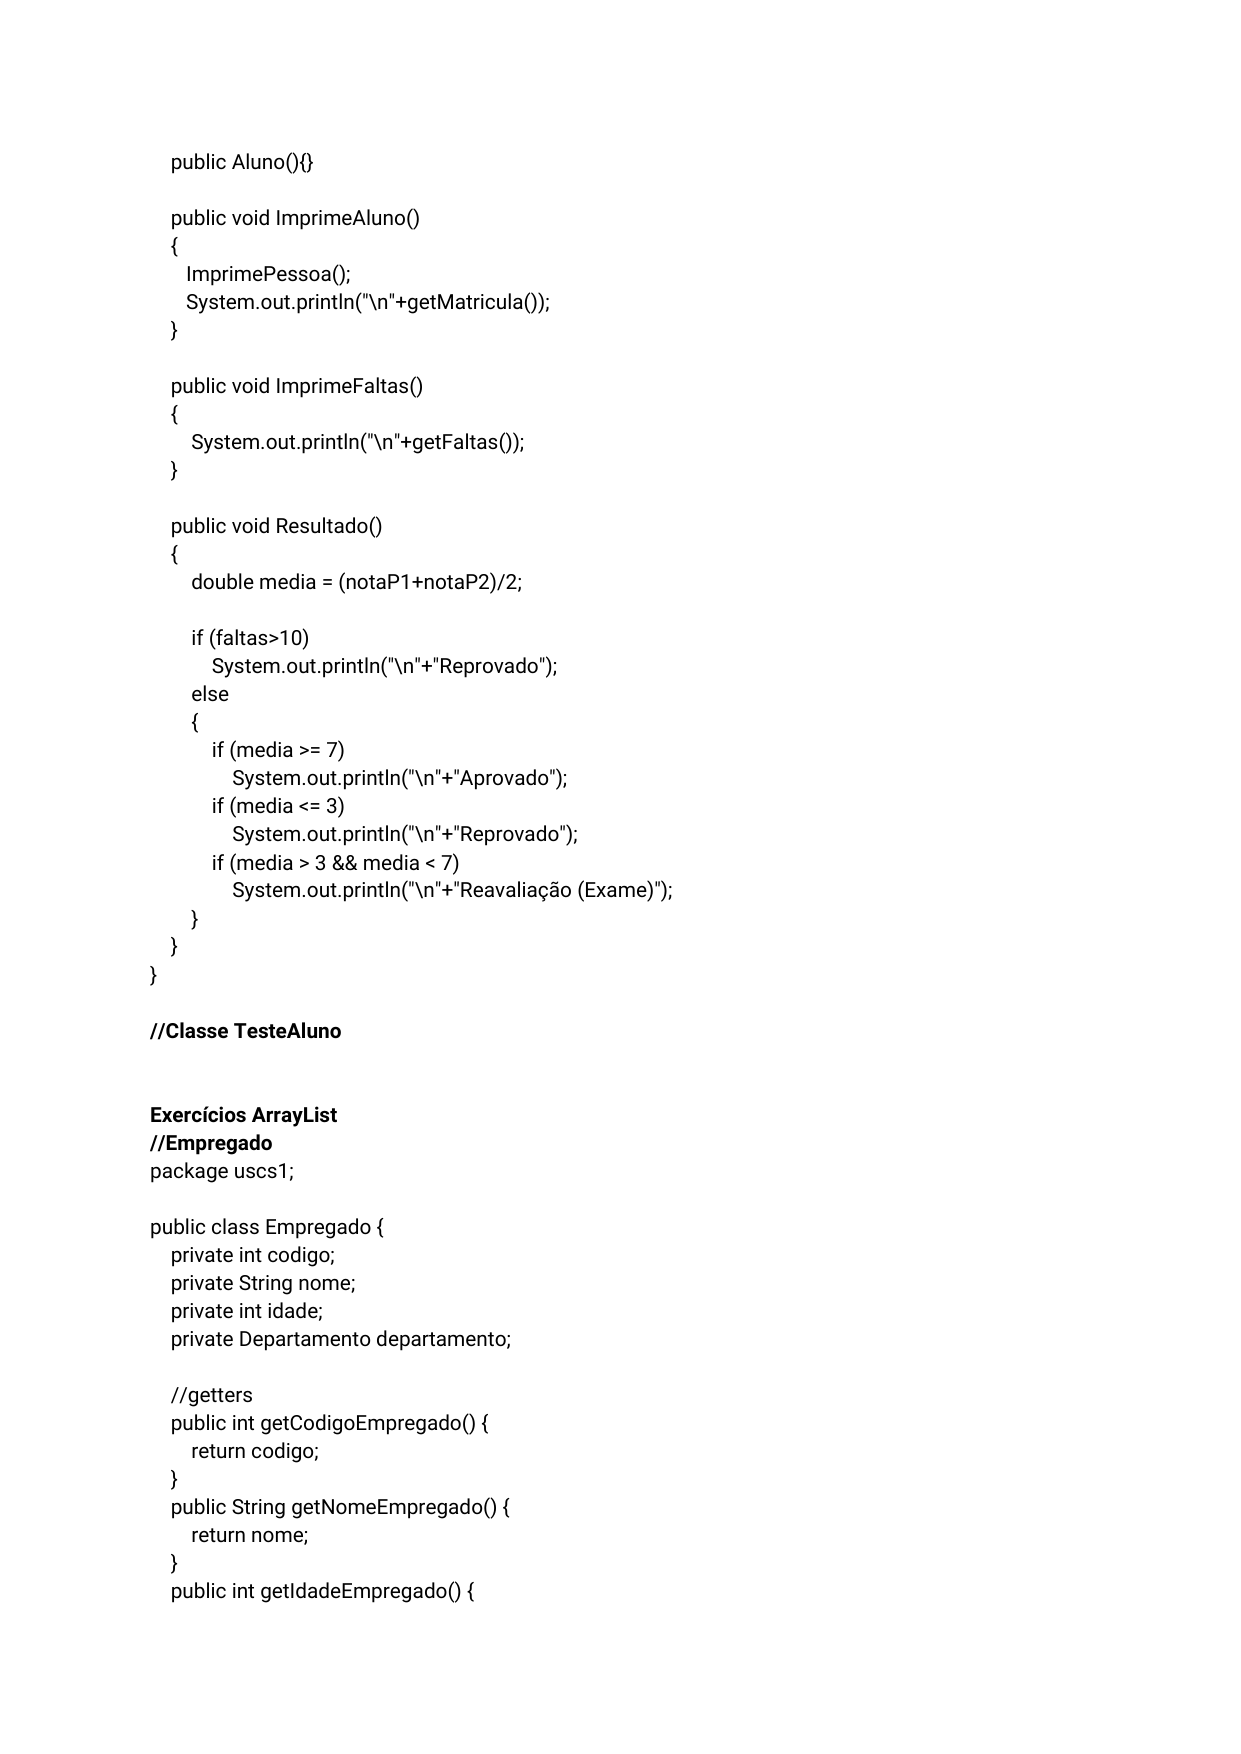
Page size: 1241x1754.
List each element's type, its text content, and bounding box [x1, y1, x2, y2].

text else [150, 682, 1090, 707]
text public int getCodigoEmpregado() { [150, 1411, 1090, 1435]
text if (faltas>10) [150, 626, 1090, 651]
text public void ImprimeFaltas() [150, 374, 1090, 398]
text { [150, 542, 1090, 567]
text System.out.println("\n"+"Reprovado"); [150, 654, 1090, 679]
text ImprimePessoa(); [150, 262, 1090, 286]
text } [150, 963, 1090, 987]
text package uscs1; [150, 1159, 1090, 1183]
text } [150, 1467, 1090, 1491]
text return codigo; [150, 1439, 1090, 1463]
text private String nome; [150, 1271, 1090, 1295]
text System.out.println("\n"+"Reavaliação (Exame)"); [150, 878, 1090, 903]
text public String getNomeEmpregado() { [150, 1495, 1090, 1519]
text if (media > 3 && media < 7) [150, 851, 1090, 875]
text System.out.println("\n"+"Reprovado"); [150, 822, 1090, 847]
text private Departamento departamento; [150, 1327, 1090, 1351]
text private int idade; [150, 1299, 1090, 1323]
text //Classe TesteAluno [150, 1019, 1090, 1043]
text public class Empregado { [150, 1215, 1090, 1239]
text { [150, 234, 1090, 258]
text if (media <= 3) [150, 794, 1090, 819]
text public void ImprimeAluno() [150, 206, 1090, 230]
text //Empregado [150, 1131, 1090, 1155]
text } [150, 907, 1090, 931]
text { [150, 402, 1090, 427]
text public Aluno(){} [150, 150, 1090, 174]
text { [150, 710, 1090, 735]
text } [150, 458, 1090, 483]
text //getters [150, 1383, 1090, 1407]
title Exercícios ArrayList [150, 1103, 1090, 1127]
text } [150, 934, 1090, 959]
text public int getIdadeEmpregado() { [150, 1579, 1090, 1603]
text double media = (notaP1+notaP2)/2; [150, 570, 1090, 595]
text } [150, 1551, 1090, 1575]
text System.out.println("\n"+getMatricula()); [150, 290, 1090, 314]
text return nome; [150, 1523, 1090, 1547]
text System.out.println("\n"+getFaltas()); [150, 430, 1090, 454]
text if (media >= 7) [150, 738, 1090, 763]
text System.out.println("\n"+"Aprovado"); [150, 766, 1090, 791]
text } [150, 318, 1090, 342]
text public void Resultado() [150, 514, 1090, 539]
text private int codigo; [150, 1243, 1090, 1267]
